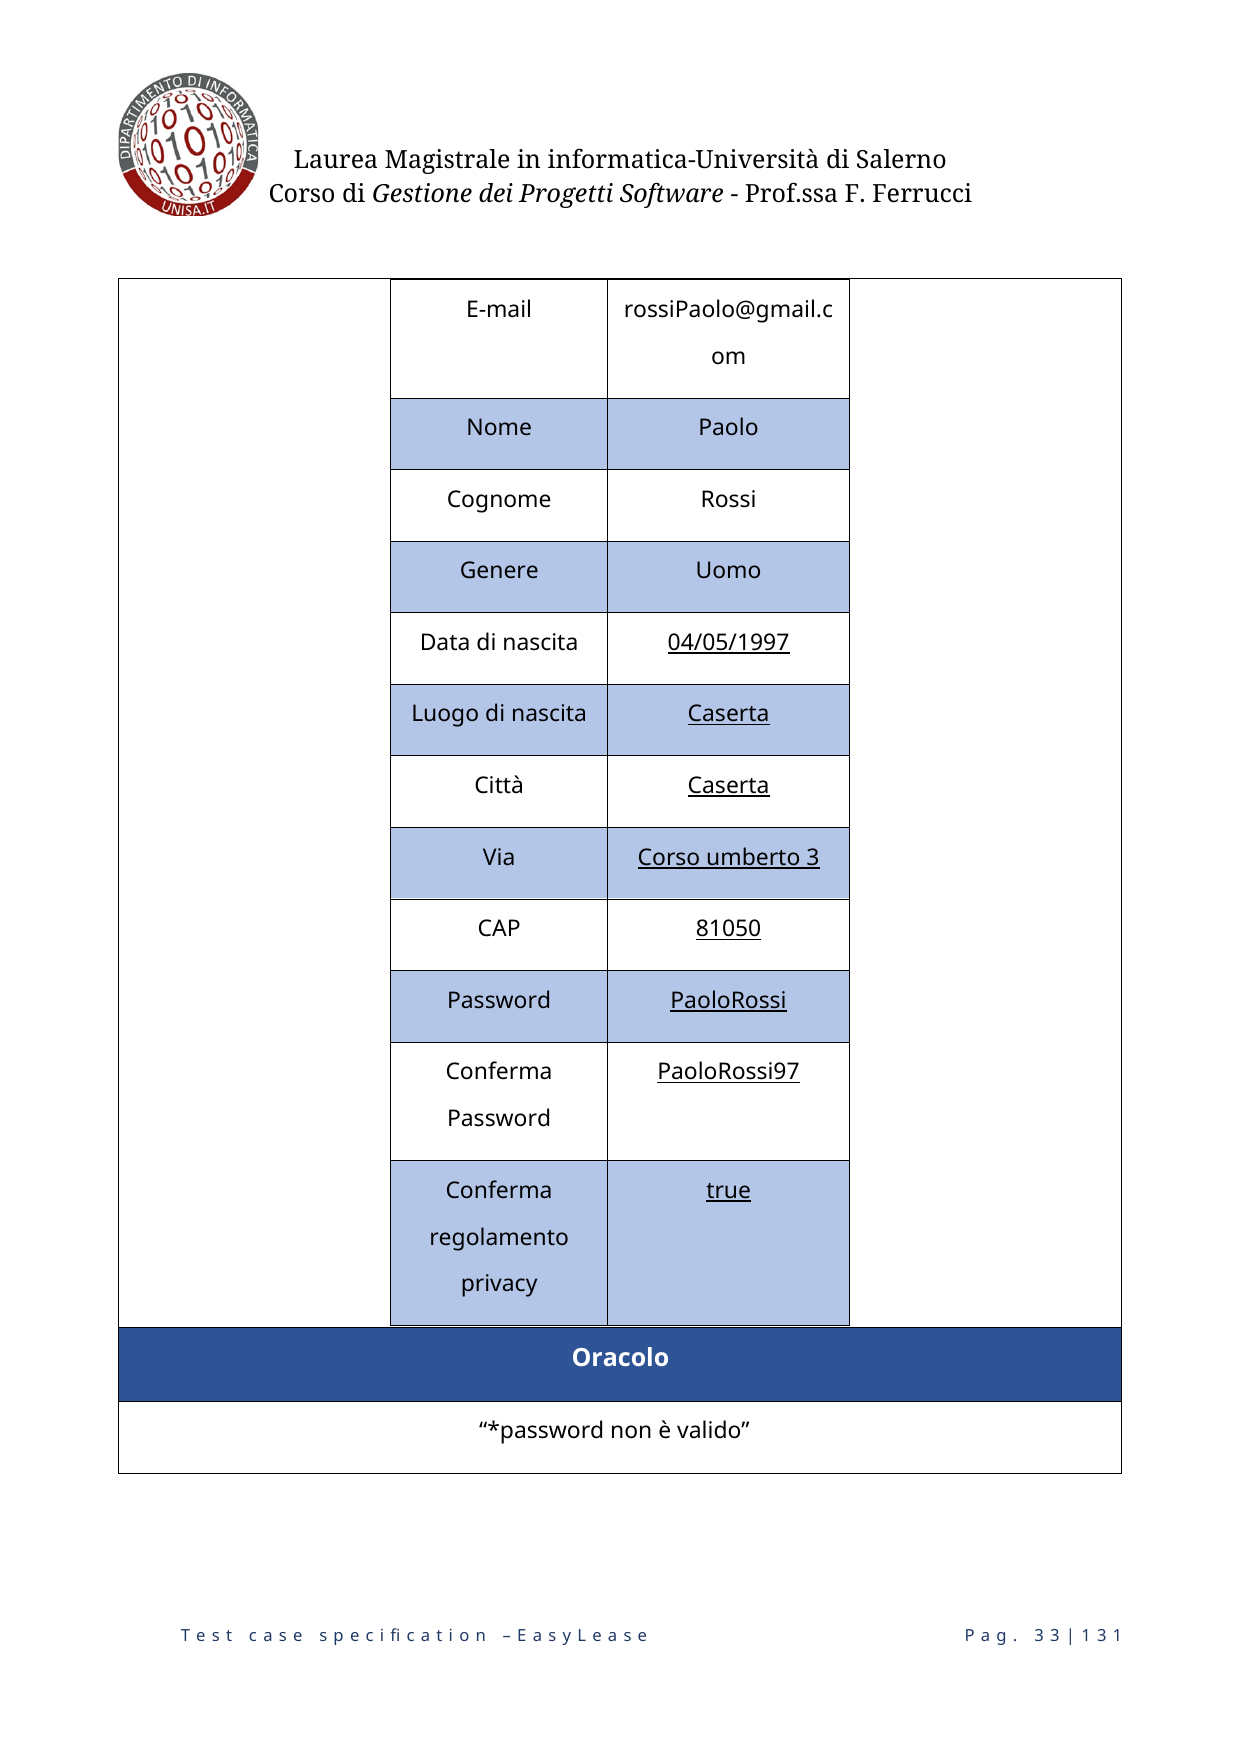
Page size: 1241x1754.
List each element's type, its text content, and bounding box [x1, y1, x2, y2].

table_cell “*password non è valido” [119, 1402, 1121, 1472]
table_cell I’ utente ha inserito i seguenti input [119, 279, 1121, 1327]
table_cell Oracolo [119, 1328, 1121, 1401]
picture [117, 73, 258, 215]
